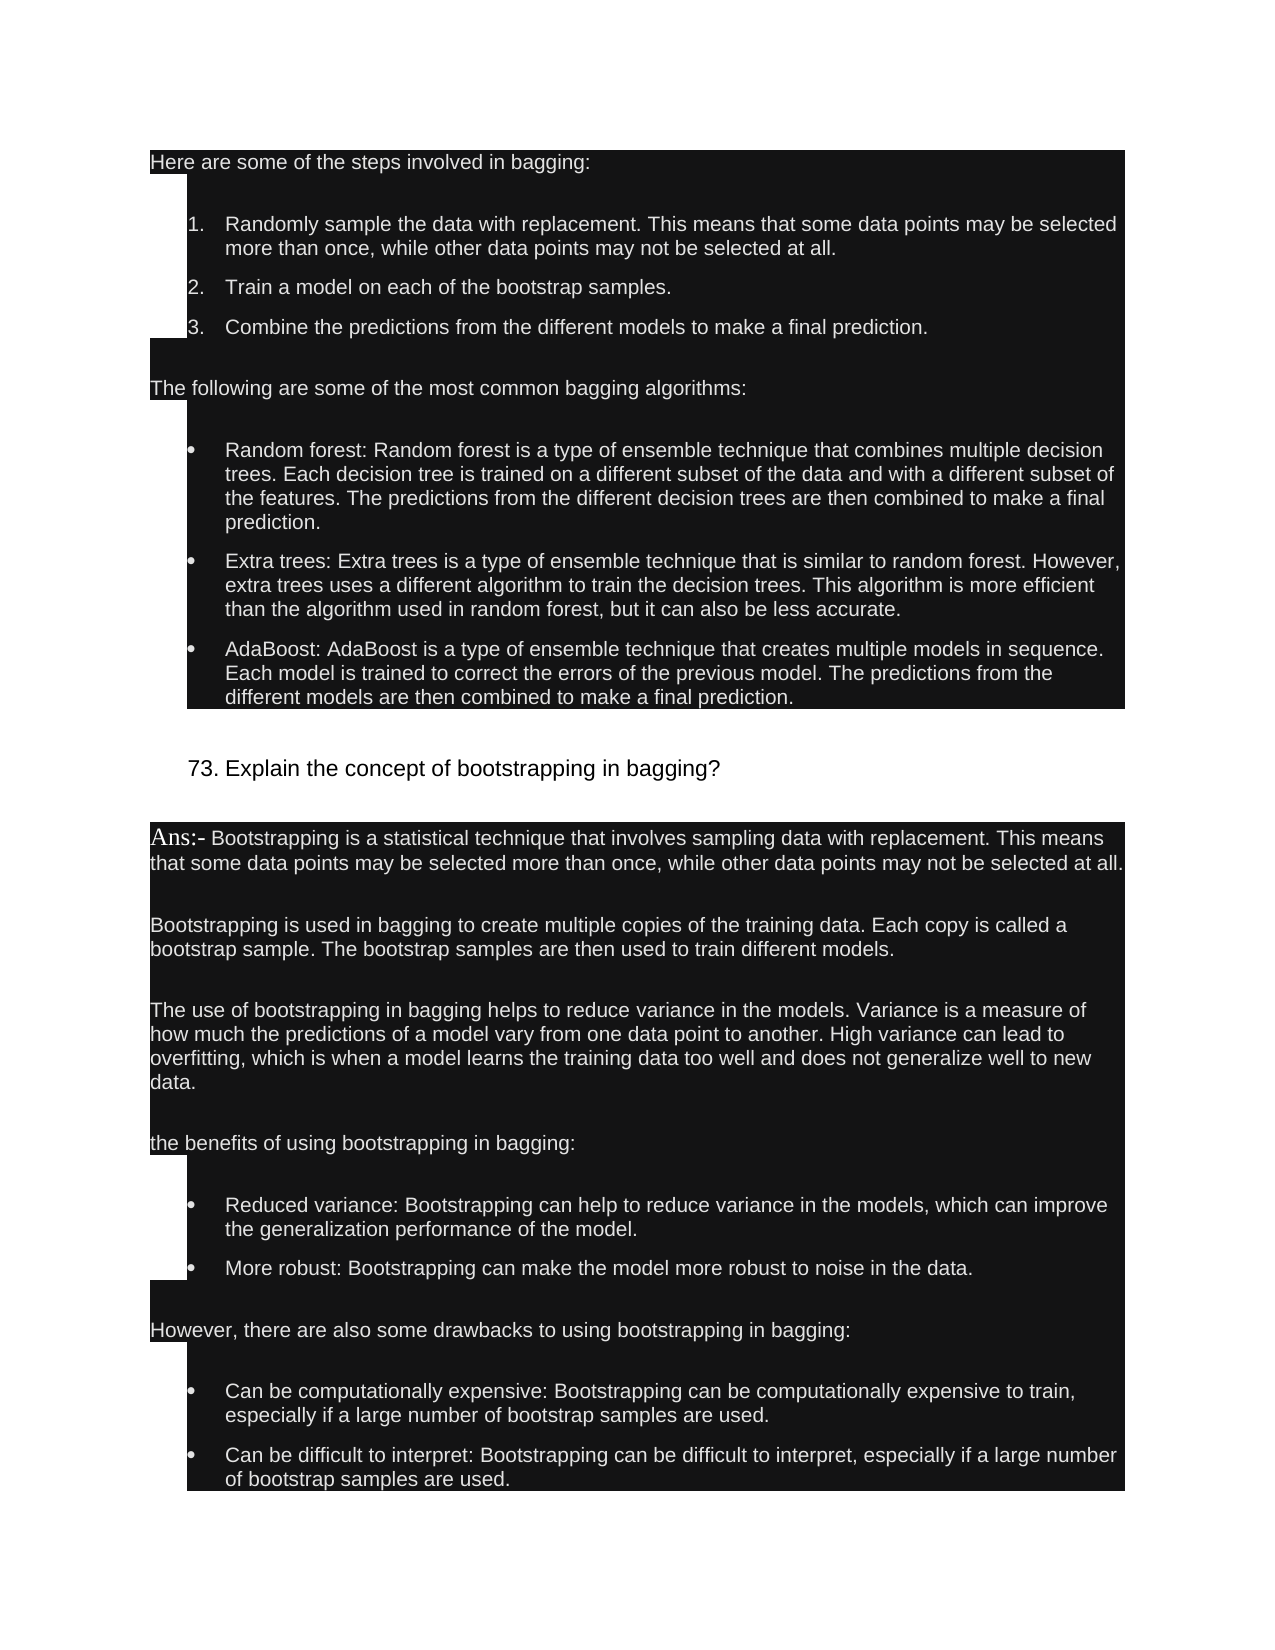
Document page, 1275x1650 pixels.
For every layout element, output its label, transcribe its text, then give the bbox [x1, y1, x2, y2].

list Reduced variance: Bootstrapping can help to reduce variance in the models, which can improve the generalization performance of the model. [187, 1193, 1125, 1241]
list Combine the predictions from the different models to make a final prediction. [187, 314, 1125, 338]
list AdaBoost: AdaBoost is a type of ensemble technique that creates multiple models in sequence. Each model is trained to correct the errors of the previous model. The predictions from the different models are then combined to make a final prediction. [187, 637, 1125, 709]
text the benefits of using bootstrapping in bagging: [150, 1131, 1125, 1155]
text Bootstrapping is used in bagging to create multiple copies of the training data. Each copy is called a bootstrap sample. The bootstrap samples are then used to train different models. [150, 912, 1125, 960]
list Train a model on each of the bootstrap samples. [187, 275, 1125, 299]
text The use of bootstrapping in bagging helps to reduce variance in the models. Variance is a measure of how much the predictions of a model vary from one data point to another. High variance can lead to overfitting, which is when a model learns the training data too well and does not generalize well to new data. [150, 998, 1125, 1094]
text Here are some of the steps involved in bagging: [150, 150, 1125, 174]
list Can be difficult to interpret: Bootstrapping can be difficult to interpret, especially if a large number of bootstrap samples are used. [187, 1443, 1125, 1491]
text Ans:- Bootstrapping is a statistical technique that involves sampling data with replacement. This means that some data points may be selected more than once, while other data points may not be selected at all. [150, 822, 1125, 875]
list Extra trees: Extra trees is a type of ensemble technique that is similar to random forest. However, extra trees uses a different algorithm to train the decision trees. This algorithm is more efficient than the algorithm used in random forest, but it can also be less accurate. [187, 549, 1125, 621]
list More robust: Bootstrapping can make the model more robust to noise in the data. [187, 1256, 1125, 1280]
list Can be computationally expensive: Bootstrapping can be computationally expensive to train, especially if a large number of bootstrap samples are used. [187, 1379, 1125, 1427]
text The following are some of the most common bagging algorithms: [150, 376, 1125, 400]
list Explain the concept of bootstrapping in bagging? [187, 754, 1125, 781]
list Random forest: Random forest is a type of ensemble technique that combines multiple decision trees. Each decision tree is trained on a different subset of the data and with a different subset of the features. The predictions from the different decision trees are then combined to make a final prediction. [187, 437, 1125, 533]
list Randomly sample the data with replacement. This means that some data points may be selected more than once, while other data points may not be selected at all. [187, 211, 1125, 259]
text However, there are also some drawbacks to using bootstrapping in bagging: [150, 1318, 1125, 1342]
